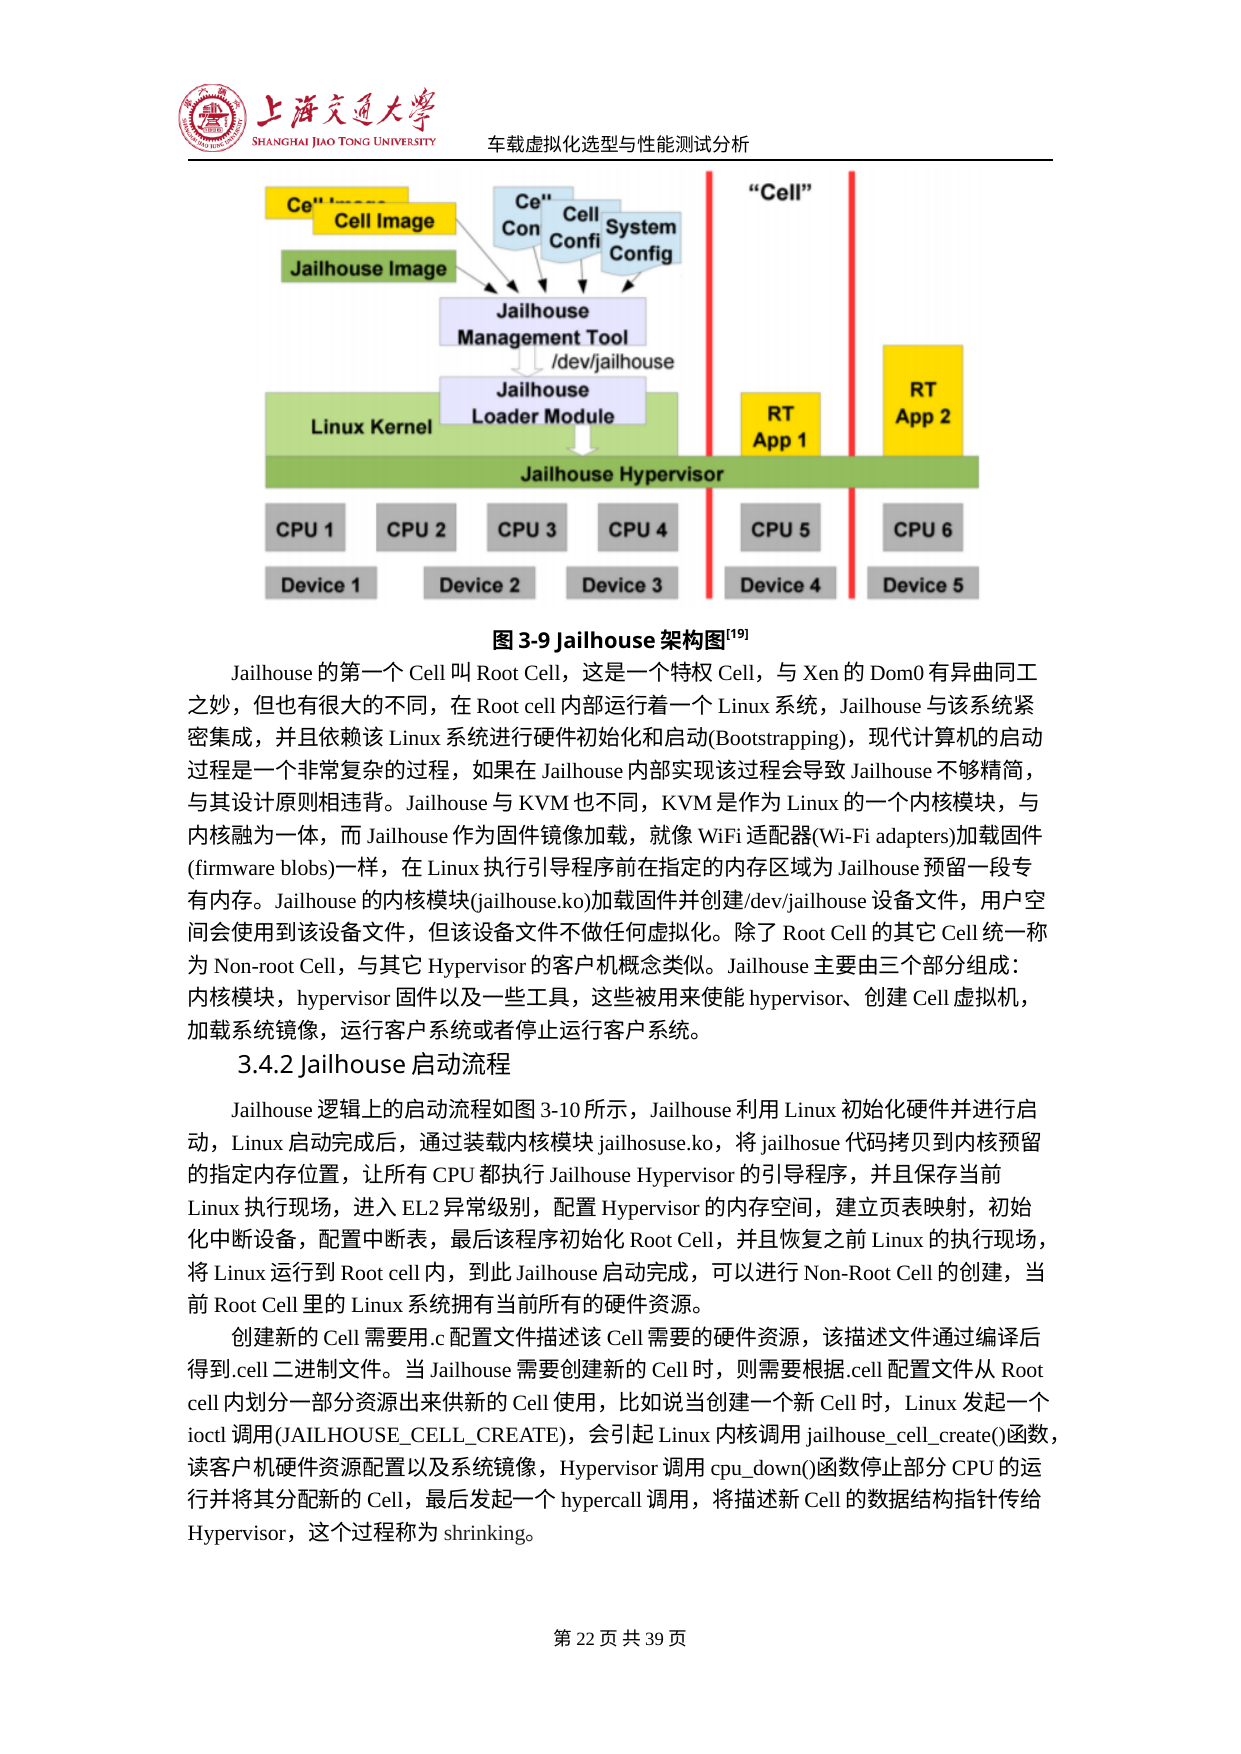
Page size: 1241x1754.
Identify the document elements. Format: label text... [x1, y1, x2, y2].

picture [178, 84, 436, 152]
text Jailhouse逻辑上的启动流程如图3-10所示，Jailhouse利用Linux初始化硬件并进行启动，Linux启动完成后，通过装载内核模块jailhosuse.ko，将jailhosue代码拷贝到内核预留的指定内存位置，让所有CPU都执行Jailhouse Hypervisor的引导程序，并且保存当前Linux执行现场，进入EL2异常级别，配置Hypervisor的内存空间，建立页表映射，初始化中断设备，配置中断表，最后该程序初始化Root Cell，并且恢复之前Linux的执行现场，将Linux运行到Root cell内，到此Jailhouse启动完成，可以进行Non-Root Cell的创建，当前Root Cell里的Linux系统拥有当前所有的硬件资源。 [187, 1092, 1053, 1319]
picture [252, 167, 989, 611]
text Jailhouse的第一个Cell叫Root Cell，这是一个特权Cell，与Xen的Dom0有异曲同工之妙，但也有很大的不同，在Root cell内部运行着一个Linux系统，Jailhouse与该系统紧密集成，并且依赖该Linux系统进行硬件初始化和启动(Bootstrapping)，现代计算机的启动过程是一个非常复杂的过程，如果在Jailhouse内部实现该过程会导致Jailhouse不够精简，与其设计原则相违背。Jailhouse与KVM也不同，KVM是作为Linux的一个内核模块，与内核融为一体，而Jailhouse作为固件镜像加载，就像WiFi适配器(Wi-Fi adapters)加载固件(firmware blobs)一样，在Linux执行引导程序前在指定的内存区域为Jailhouse预留一段专有内存。Jailhouse的内核模块(jailhouse.ko)加载固件并创建/dev/jailhouse设备文件，用户空间会使用到该设备文件，但该设备文件不做任何虚拟化。除了Root Cell的其它Cell统一称为Non-root Cell，与其它Hypervisor的客户机概念类似。Jailhouse主要由三个部分组成：内核模块，hypervisor固件以及一些工具，这些被用来使能hypervisor、创建Cell虚拟机，加载系统镜像，运行客户系统或者停止运行客户系统。 [187, 655, 1053, 1045]
text 3.4.2 Jailhouse启动流程 [187, 1045, 1053, 1081]
text 图3-9 Jailhouse架构图[19] [187, 622, 1053, 655]
